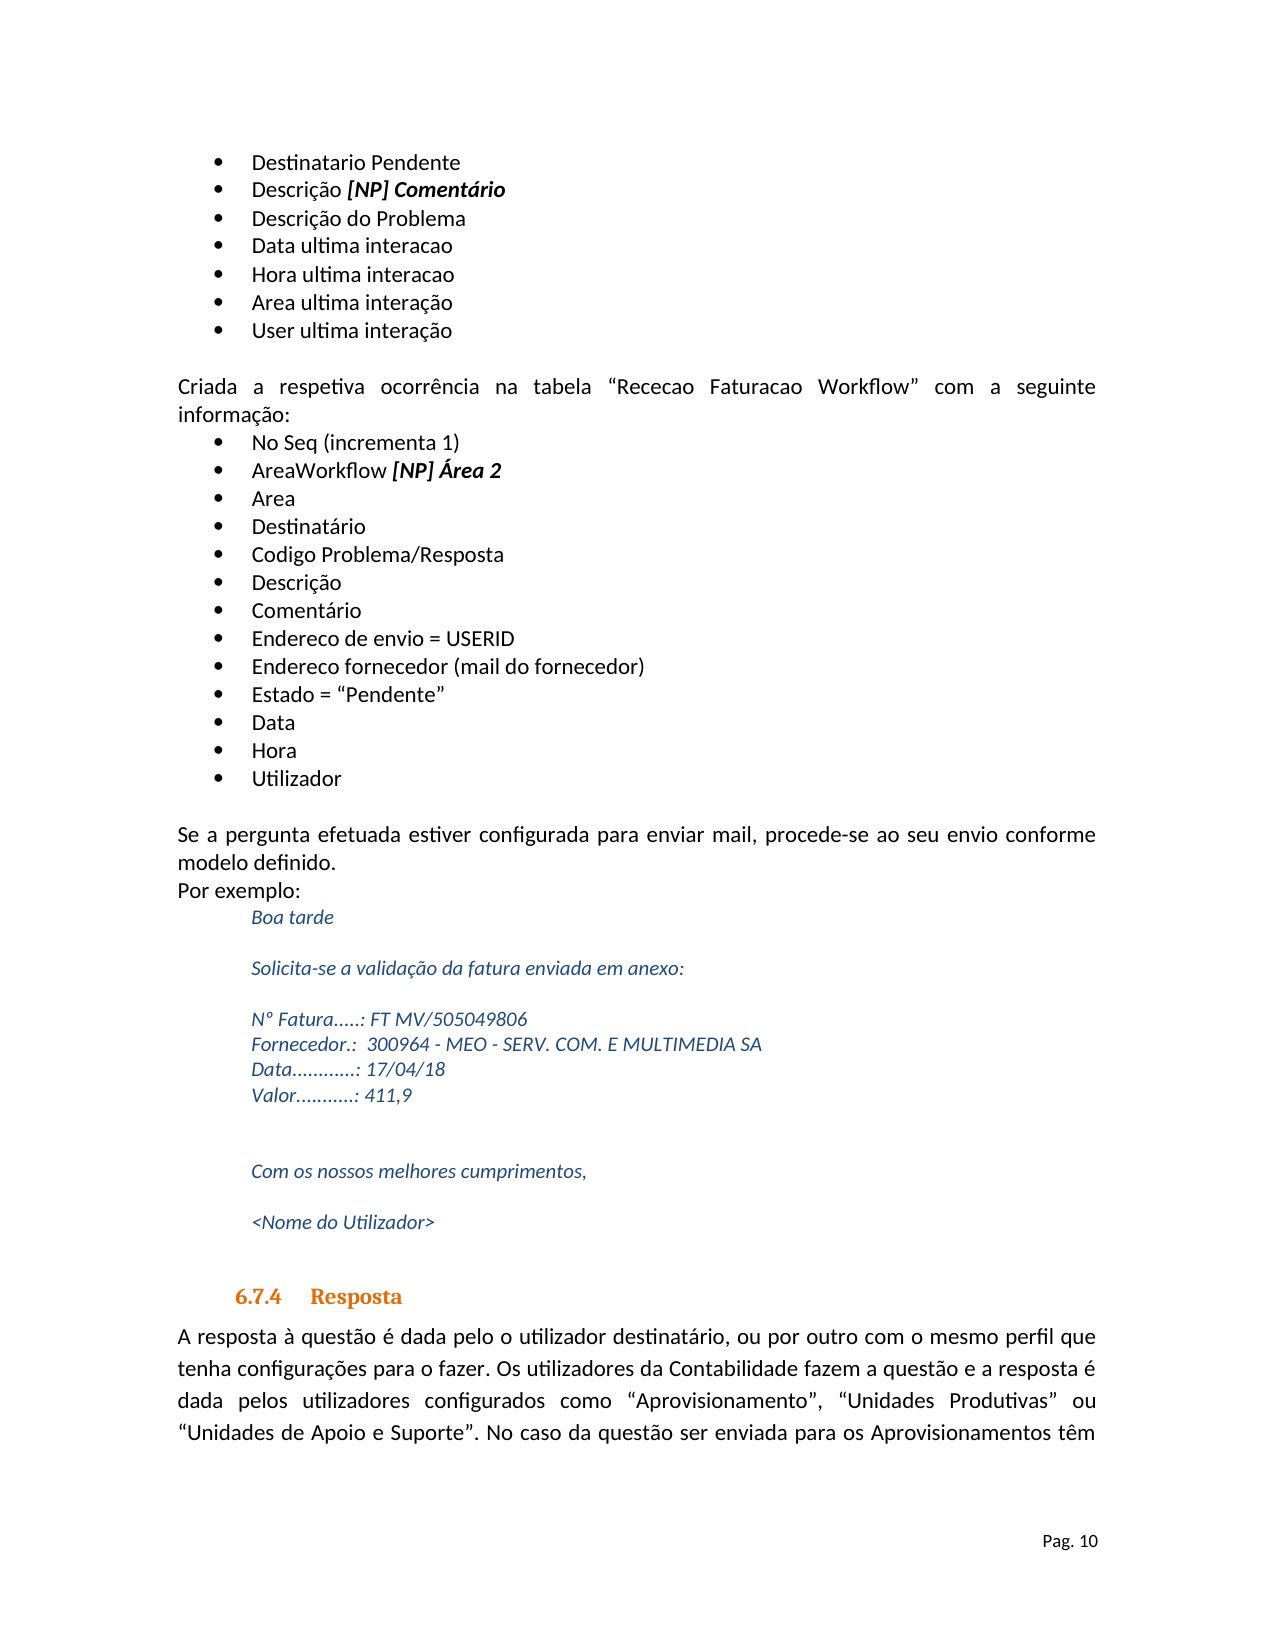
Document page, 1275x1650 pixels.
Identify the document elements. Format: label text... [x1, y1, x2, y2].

list Data ultima interacao [214, 232, 1098, 260]
list Hora [214, 736, 1098, 764]
list Descrição [214, 568, 1098, 596]
text Por exemplo: [177, 876, 1098, 904]
list Endereco de envio = USERID [214, 624, 1098, 652]
list Destinatario Pendente [214, 148, 1098, 176]
list Data [214, 708, 1098, 736]
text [177, 1322, 1098, 1447]
subtitle Resposta [235, 1283, 1098, 1310]
list Descrição [NP] Comentário [214, 176, 1098, 204]
list Estado = “Pendente” [214, 680, 1098, 708]
list Comentário [214, 596, 1098, 624]
text <Nome do Utilizador> [251, 1209, 1098, 1234]
list Codigo Problema/Resposta [214, 540, 1098, 568]
list Endereco fornecedor (mail do fornecedor) [214, 652, 1098, 680]
text Fornecedor.: 300964 - MEO - SERV. COM. E MULTIMEDIA SA [251, 1031, 1098, 1057]
list Utilizador [214, 764, 1098, 792]
text Valor...........: 411,9 [251, 1082, 1098, 1107]
text Nº Fatura.....: FT MV/505049806 [251, 1006, 1098, 1031]
text Solicita-se a validação da fatura enviada em anexo: [251, 955, 1098, 980]
list No Seq (incrementa 1) [214, 428, 1098, 456]
text Boa tarde [251, 904, 1098, 929]
list Area [214, 484, 1098, 512]
list Hora ultima interacao [214, 260, 1098, 288]
list Destinatário [214, 512, 1098, 540]
text Com os nossos melhores cumprimentos, [251, 1158, 1098, 1184]
text Se a pergunta efetuada estiver configurada para enviar mail, procede-se ao seu envio conforme modelo definido. [177, 820, 1098, 876]
list User ultima interação [214, 316, 1098, 344]
list AreaWorkflow [NP] Área 2 [214, 456, 1098, 484]
list Area ultima interação [214, 288, 1098, 316]
list Descrição do Problema [214, 204, 1098, 232]
text Data............: 17/04/18 [251, 1057, 1098, 1082]
list Criada a respetiva ocorrência na tabela “Rececao Faturacao Workflow” com a seguinte informação: [178, 372, 1098, 428]
